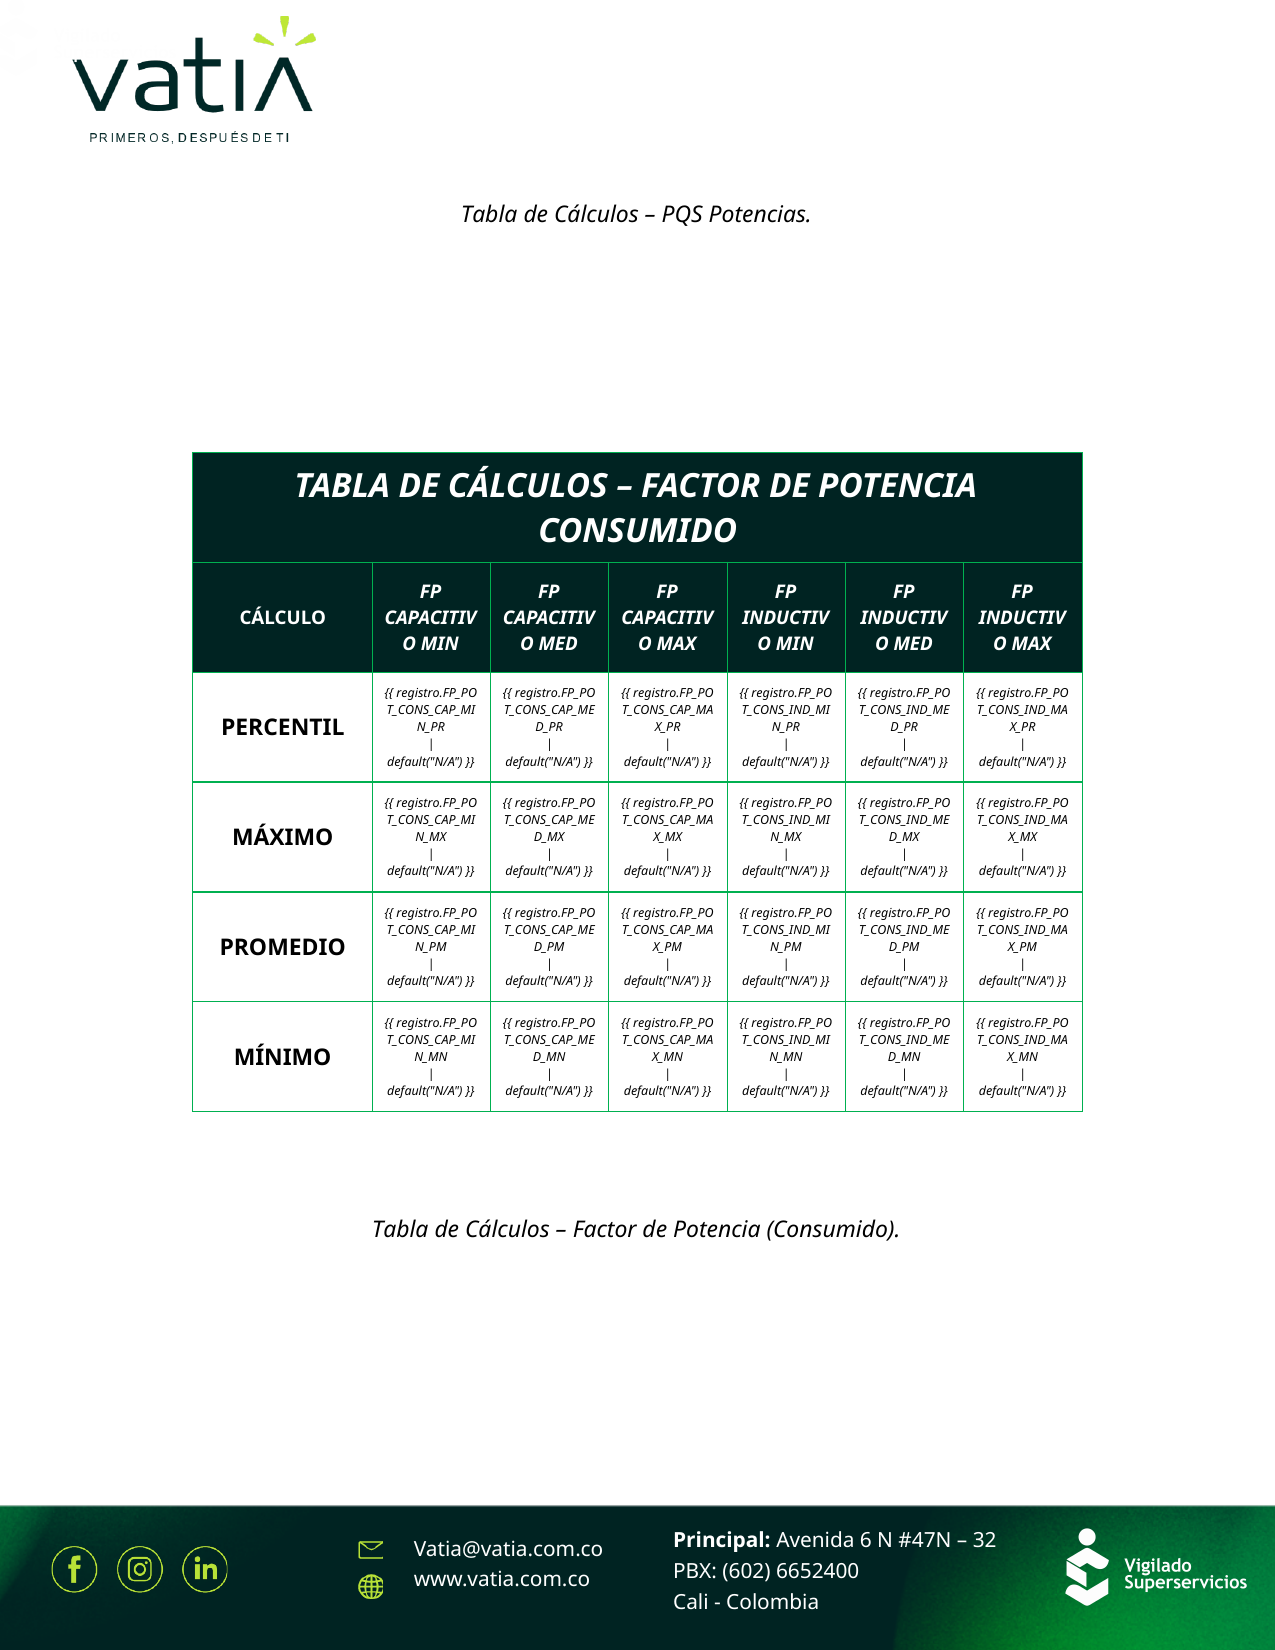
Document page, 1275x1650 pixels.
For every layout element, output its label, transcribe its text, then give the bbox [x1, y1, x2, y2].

table_cell FP INDUCTIVO MAX [964, 563, 1082, 672]
table_cell {{ registro.FP_POT_CONS_IND_MAX_MN | default("N/A") }} [964, 1002, 1082, 1111]
table_cell FP INDUCTIVO MIN [728, 563, 845, 672]
table_cell FP INDUCTIVO MED [846, 563, 963, 672]
table_cell {{ registro.FP_POT_CONS_CAP_MED_MN | default("N/A") }} [491, 1002, 608, 1111]
table_cell CÁLCULO [193, 563, 372, 672]
table_cell {{ registro.FP_POT_CONS_IND_MED_MX | default("N/A") }} [846, 783, 963, 891]
table_cell {{ registro.FP_POT_CONS_IND_MIN_MN | default("N/A") }} [728, 1002, 845, 1111]
table_cell FP CAPACITIVO MIN [373, 563, 490, 672]
table_cell {{ registro.FP_POT_CONS_CAP_MIN_MN | default("N/A") }} [373, 1002, 490, 1111]
table_cell MÍNIMO [193, 1002, 372, 1111]
picture [0, 0, 1275, 1650]
table_cell FP CAPACITIVO MAX [609, 563, 727, 672]
table_cell {{ registro.FP_POT_CONS_IND_MIN_PR | default("N/A") }} [728, 673, 845, 781]
table_cell {{ registro.FP_POT_CONS_CAP_MED_PR | default("N/A") }} [491, 673, 608, 781]
text Tabla de Cálculos – PQS Potencias. [177, 198, 1098, 229]
table_cell {{ registro.FP_POT_CONS_IND_MAX_PM | default("N/A") }} [964, 893, 1082, 1001]
table_cell FP CAPACITIVO MED [491, 563, 608, 672]
table_cell {{ registro.FP_POT_CONS_IND_MED_PR | default("N/A") }} [846, 673, 963, 781]
table_cell {{ registro.FP_POT_CONS_CAP_MAX_MN | default("N/A") }} [609, 1002, 727, 1111]
table_cell {{ registro.FP_POT_CONS_IND_MIN_MX | default("N/A") }} [728, 783, 845, 891]
table_cell {{ registro.FP_POT_CONS_IND_MED_PM | default("N/A") }} [846, 893, 963, 1001]
table_cell {{ registro.FP_POT_CONS_IND_MIN_PM | default("N/A") }} [728, 893, 845, 1001]
table_cell {{ registro.FP_POT_CONS_IND_MAX_PR | default("N/A") }} [964, 673, 1082, 781]
table_cell PROMEDIO [193, 893, 372, 1001]
table_header TABLA DE CÁLCULOS – FACTOR DE POTENCIA CONSUMIDO [193, 453, 1082, 562]
table_cell {{ registro.FP_POT_CONS_IND_MAX_MX | default("N/A") }} [964, 783, 1082, 891]
table_cell {{ registro.FP_POT_CONS_CAP_MIN_PR | default("N/A") }} [373, 673, 490, 781]
table_cell {{ registro.FP_POT_CONS_CAP_MED_PM | default("N/A") }} [491, 893, 608, 1001]
text Tabla de Cálculos – Factor de Potencia (Consumido). [177, 1213, 1098, 1244]
table_cell MÁXIMO [193, 783, 372, 891]
table_cell {{ registro.FP_POT_CONS_CAP_MAX_PR | default("N/A") }} [609, 673, 727, 781]
table_cell {{ registro.FP_POT_CONS_IND_MED_MN | default("N/A") }} [846, 1002, 963, 1111]
table_cell PERCENTIL [193, 673, 372, 781]
table_cell {{ registro.FP_POT_CONS_CAP_MAX_MX | default("N/A") }} [609, 783, 727, 891]
table_cell {{ registro.FP_POT_CONS_CAP_MED_MX | default("N/A") }} [491, 783, 608, 891]
table_cell {{ registro.FP_POT_CONS_CAP_MIN_MX | default("N/A") }} [373, 783, 490, 891]
table_cell {{ registro.FP_POT_CONS_CAP_MIN_PM | default("N/A") }} [373, 893, 490, 1001]
table_cell {{ registro.FP_POT_CONS_CAP_MAX_PM | default("N/A") }} [609, 893, 727, 1001]
